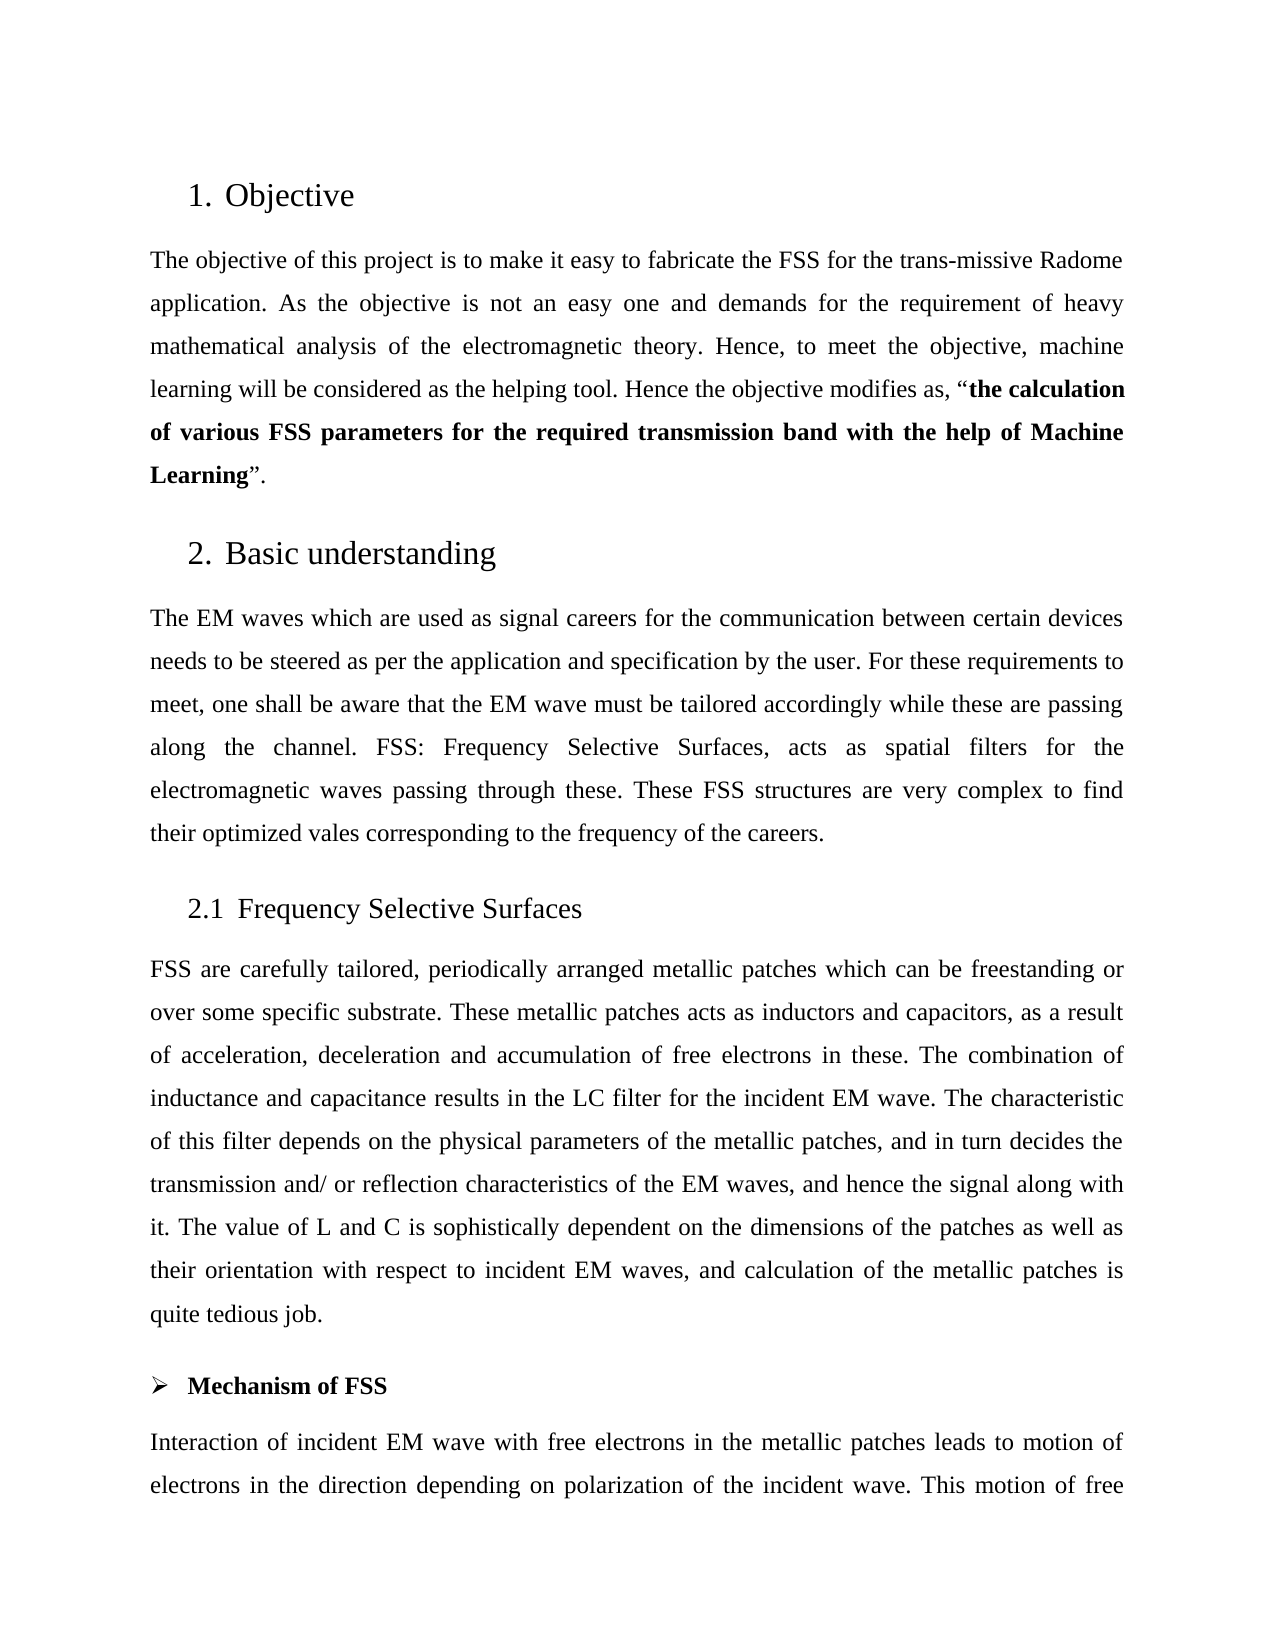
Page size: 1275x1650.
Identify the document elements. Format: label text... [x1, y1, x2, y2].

subtitle Objective [187, 175, 1125, 213]
text The objective of this project is to make it easy to fabricate the FSS for the trans-missive Radome application. As the objective is not an easy one and demands for the requirement of heavy mathematical analysis of the electromagnetic theory. Hence, to meet the objective, machine learning will be considered as the helping tool. Hence the objective modifies as, “the calculation of various FSS parameters for the required transmission band with the help of Machine Learning”. [150, 245, 1125, 489]
text The EM waves which are used as signal careers for the communication between certain devices needs to be steered as per the application and specification by the user. For these requirements to meet, one shall be aware that the EM wave must be tailored accordingly while these are passing along the channel. FSS: Frequency Selective Surfaces, acts as spatial filters for the electromagnetic waves passing through these. These FSS structures are very complex to find their optimized vales corresponding to the frequency of the careers. [150, 603, 1125, 847]
subtitle Frequency Selective Surfaces [187, 891, 1125, 924]
subtitle Basic understanding [187, 533, 1125, 571]
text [150, 1427, 1125, 1498]
text Mechanism of FSS [150, 1371, 1125, 1400]
text FSS are carefully tailored, periodically arranged metallic patches which can be freestanding or over some specific substrate. These metallic patches acts as inductors and capacitors, as a result of acceleration, deceleration and accumulation of free electrons in these. The combination of inductance and capacitance results in the LC filter for the incident EM wave. The characteristic of this filter depends on the physical parameters of the metallic patches, and in turn decides the transmission and/ or reflection characteristics of the EM waves, and hence the signal along with it. The value of L and C is sophistically dependent on the dimensions of the patches as well as their orientation with respect to incident EM waves, and calculation of the metallic patches is quite tedious job. [150, 954, 1125, 1327]
